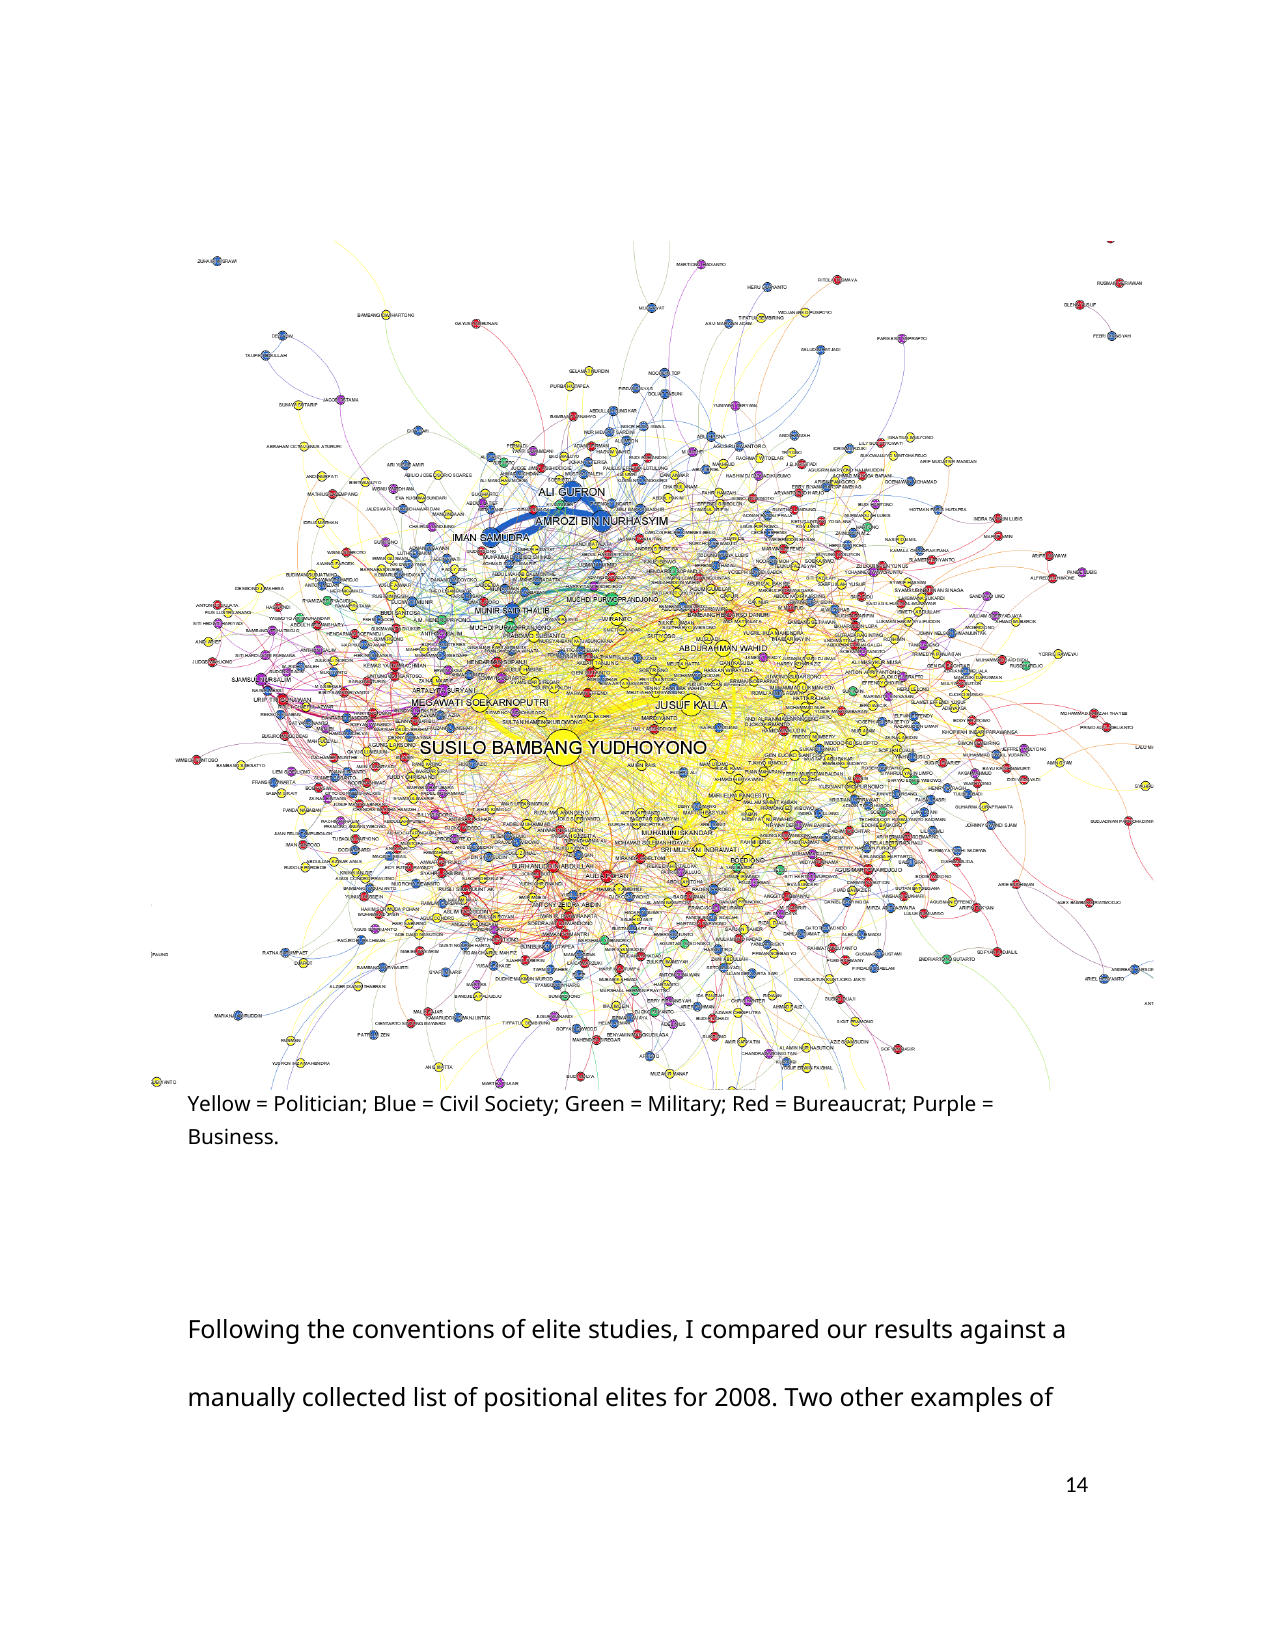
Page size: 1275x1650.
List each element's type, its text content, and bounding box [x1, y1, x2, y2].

text Yellow = Politician; Blue = Civil Society; Green = Military; Red = Bureaucrat; Purple = Business. [187, 1090, 1088, 1150]
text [187, 1311, 1088, 1414]
picture [151, 241, 1154, 1090]
